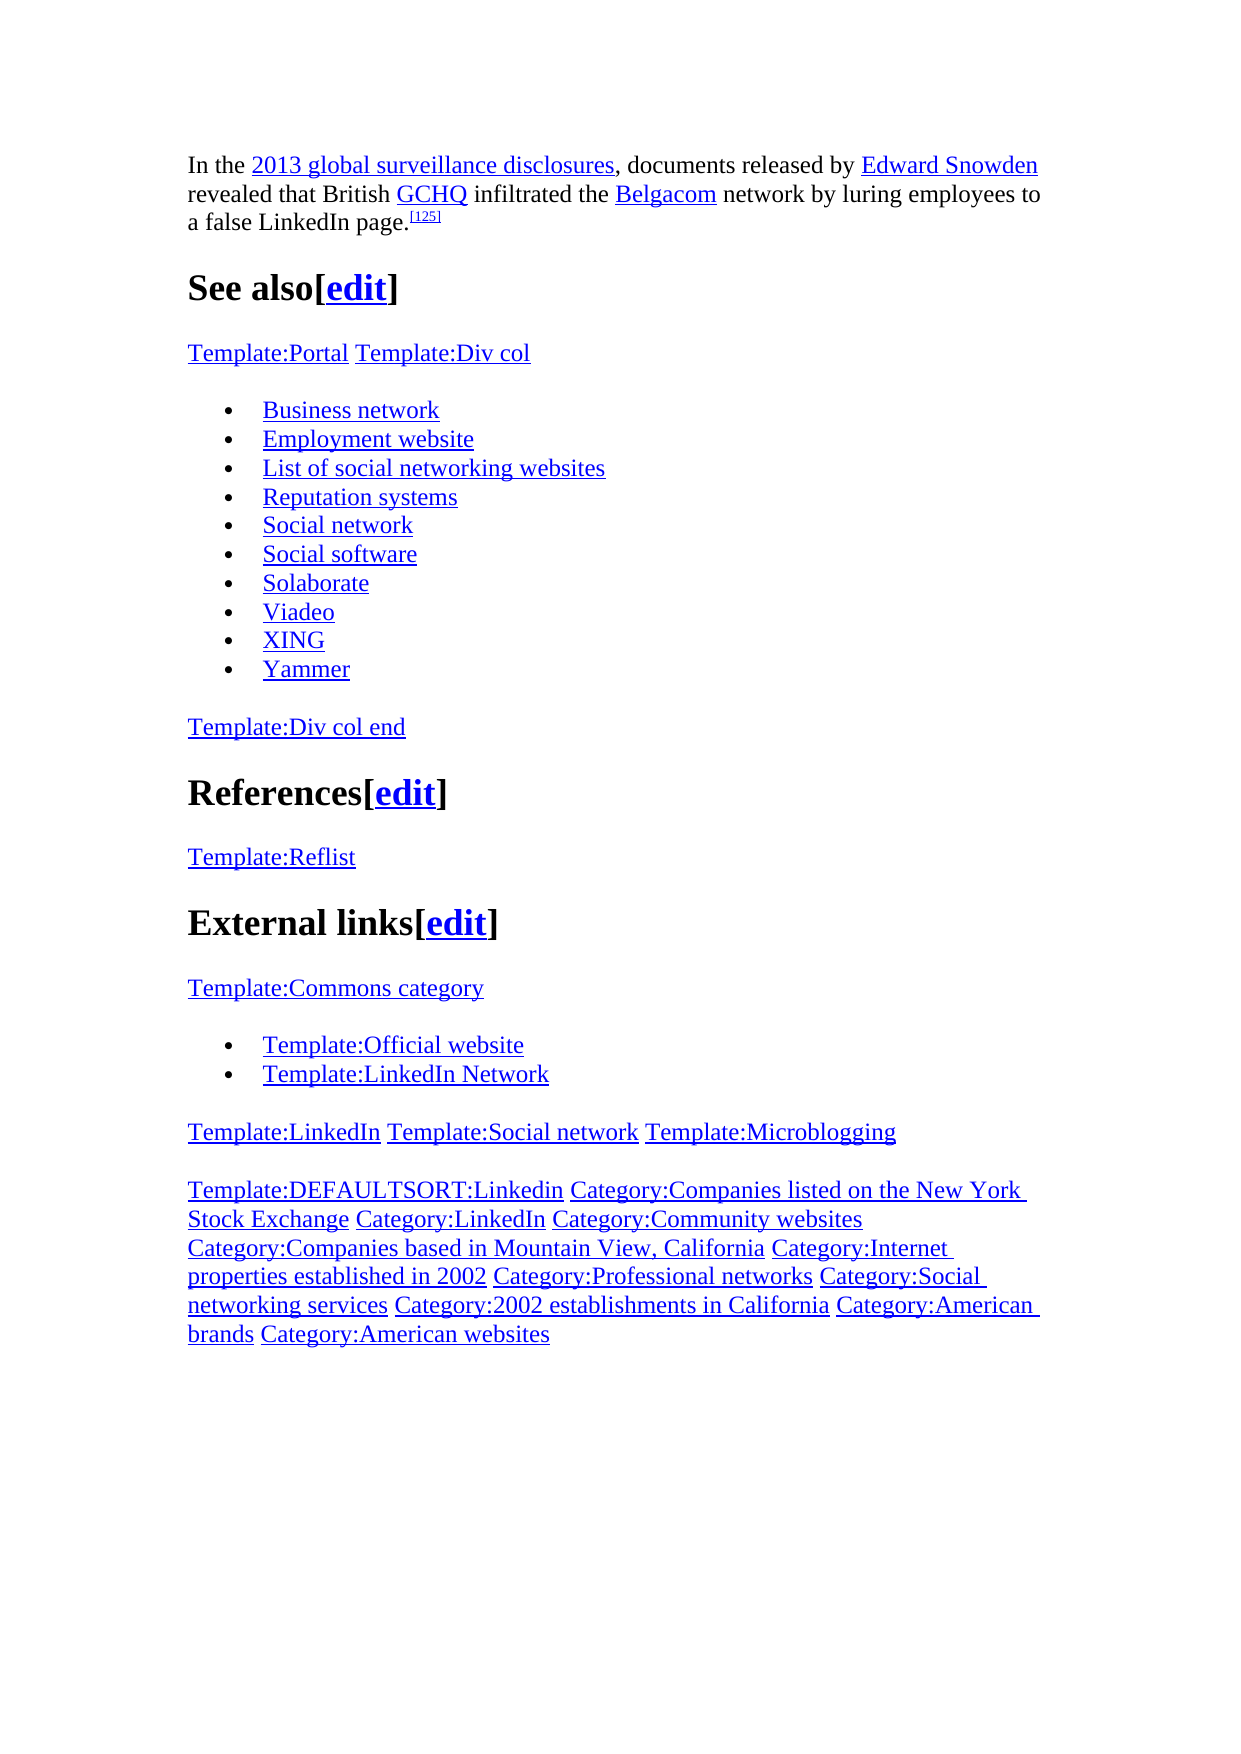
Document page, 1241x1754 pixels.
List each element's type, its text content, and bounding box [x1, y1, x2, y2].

text Template:DEFAULTSORT:Linkedin Category:Companies listed on the New York Stock Exchange Category:LinkedIn Category:Community websites Category:Companies based in Mountain View, California Category:Internet properties established in 2002 Category:Professional networks Category:Social networking services Category:2002 establishments in California Category:American brands Category:American websites [187, 1175, 1053, 1348]
list Reputation systems [225, 482, 1053, 511]
list XING [225, 626, 1053, 654]
text Template:Reflist [187, 842, 1053, 871]
text Template:Portal Template:Div col [187, 338, 1053, 366]
list Template:LinkedIn Network [225, 1059, 1053, 1088]
subtitle References[edit] [187, 770, 1053, 813]
text Template:Div col end [187, 712, 1053, 741]
subtitle External links[edit] [187, 900, 1053, 943]
list Template:Official website [225, 1031, 1053, 1059]
list Employment website [225, 424, 1053, 453]
list Yammer [225, 654, 1053, 683]
list Social software [225, 539, 1053, 568]
text In the 2013 global surveillance disclosures, documents released by Edward Snowden revealed that British GCHQ infiltrated the Belgacom network by luring employees to a false LinkedIn page.[125] [187, 150, 1053, 236]
list List of social networking websites [225, 453, 1053, 482]
text Template:LinkedIn Template:Social network Template:Microblogging [187, 1117, 1053, 1146]
list Solaborate [225, 568, 1053, 597]
subtitle See also[edit] [187, 265, 1053, 308]
list Business network [225, 396, 1053, 424]
list Social network [225, 511, 1053, 539]
text Template:Commons category [187, 973, 1053, 1001]
list Viadeo [225, 597, 1053, 626]
